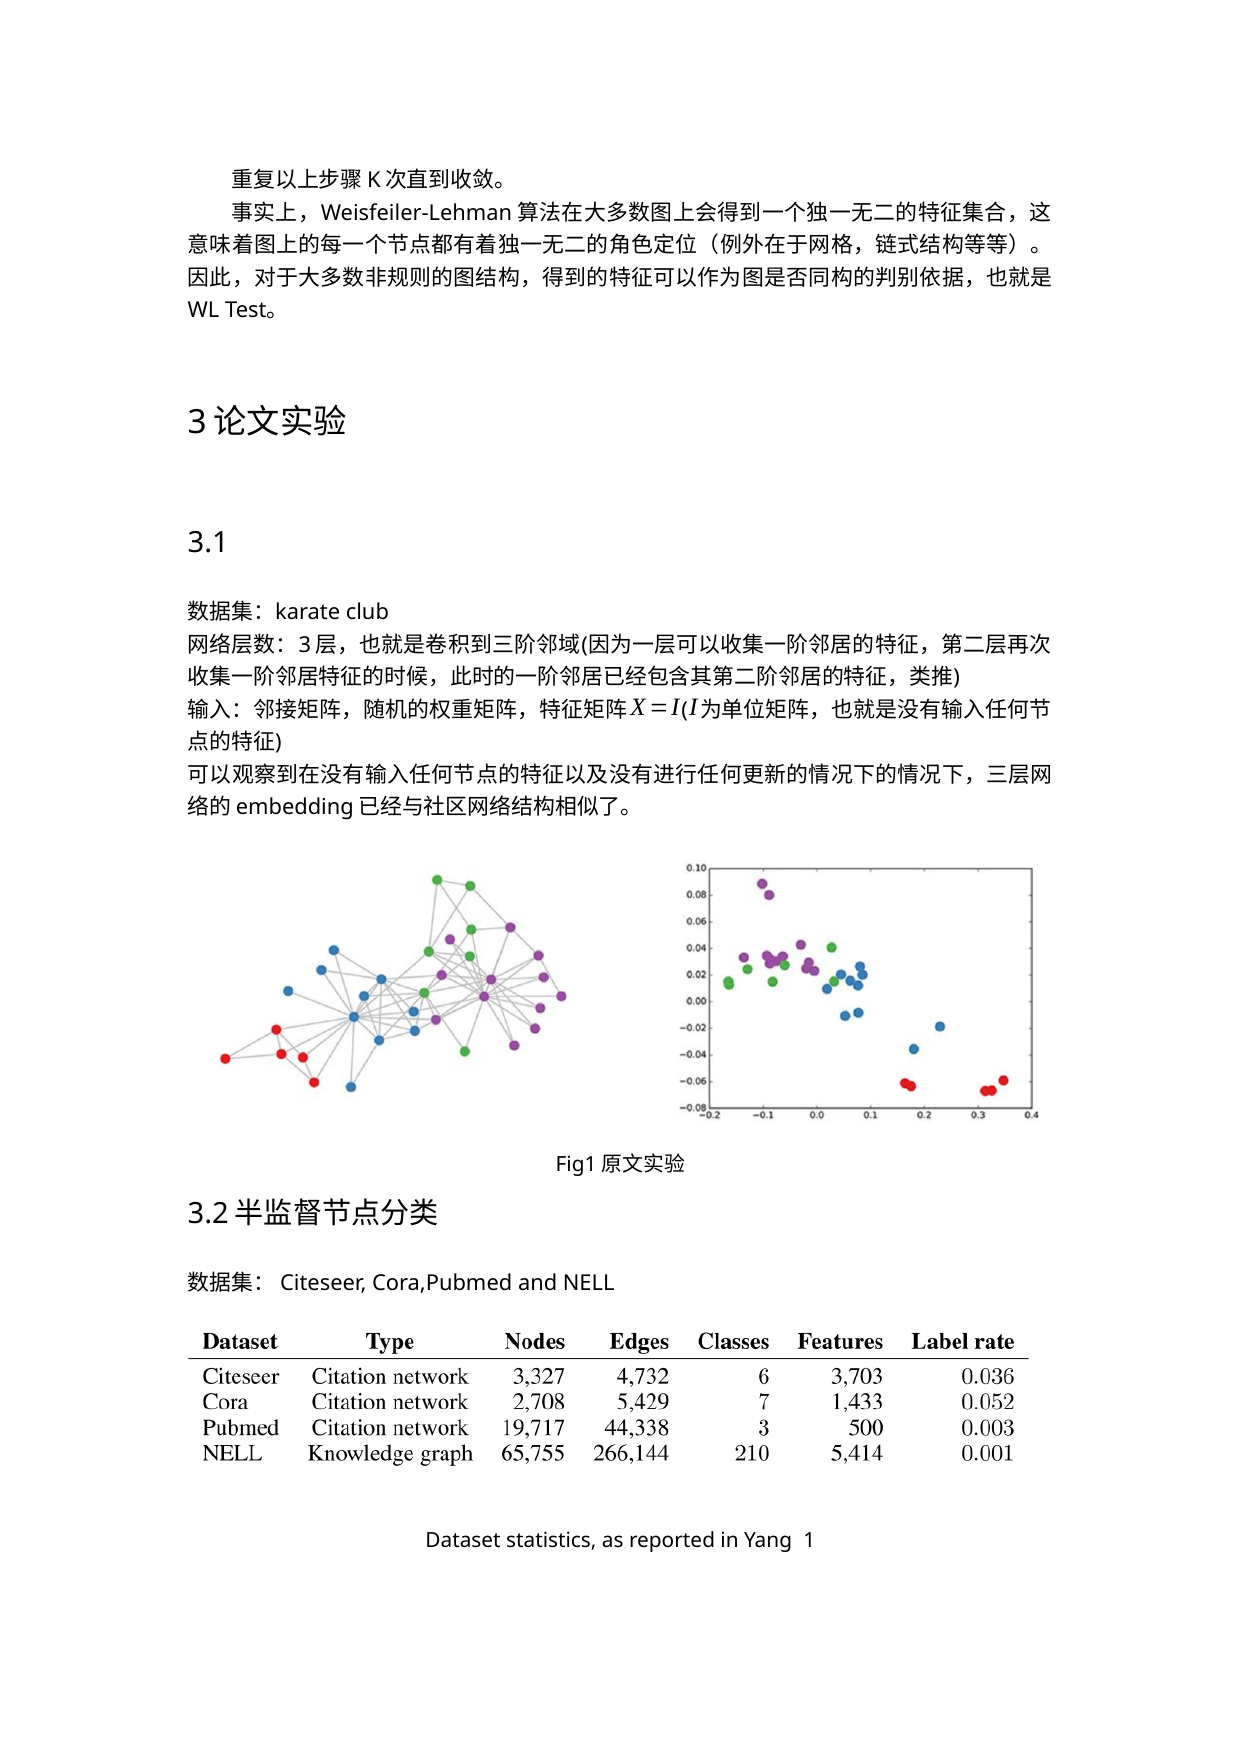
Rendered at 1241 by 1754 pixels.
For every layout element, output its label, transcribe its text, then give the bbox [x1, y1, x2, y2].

text 网络层数：3层，也就是卷积到三阶邻域(因为一层可以收集一阶邻居的特征，第二层再次收集一阶邻居特征的时候，此时的一阶邻居已经包含其第二阶邻居的特征，类推) [187, 626, 1053, 691]
text 输入：邻接矩阵，随机的权重矩阵，特征矩阵(为单位矩阵，也就是没有输入任何节点的特征) [187, 691, 1053, 756]
text Fig1 原文实验 [187, 1146, 1053, 1179]
text 3.1 [187, 509, 1053, 574]
text 重复以上步骤K次直到收敛。 [231, 162, 1053, 194]
text 可以观察到在没有输入任何节点的特征以及没有进行任何更新的情况下的情况下，三层网络的embedding已经与社区网络结构相似了。 [187, 756, 1053, 821]
picture [187, 1313, 1053, 1489]
subtitle 3论文实验 [187, 386, 1053, 451]
picture [187, 821, 1063, 1141]
text Dataset statistics, as reported in Yang 1 [187, 1523, 1053, 1556]
text 3.2半监督节点分类 [187, 1179, 1053, 1244]
text 数据集：karate club [187, 594, 1053, 626]
text 事实上，Weisfeiler-Lehman算法在大多数图上会得到一个独一无二的特征集合，这意味着图上的每一个节点都有着独一无二的角色定位（例外在于网格，链式结构等等）。因此，对于大多数非规则的图结构，得到的特征可以作为图是否同构的判别依据，也就是WL Test。 [187, 194, 1053, 324]
text 数据集： Citeseer, Cora,Pubmed and NELL [187, 1265, 1053, 1297]
